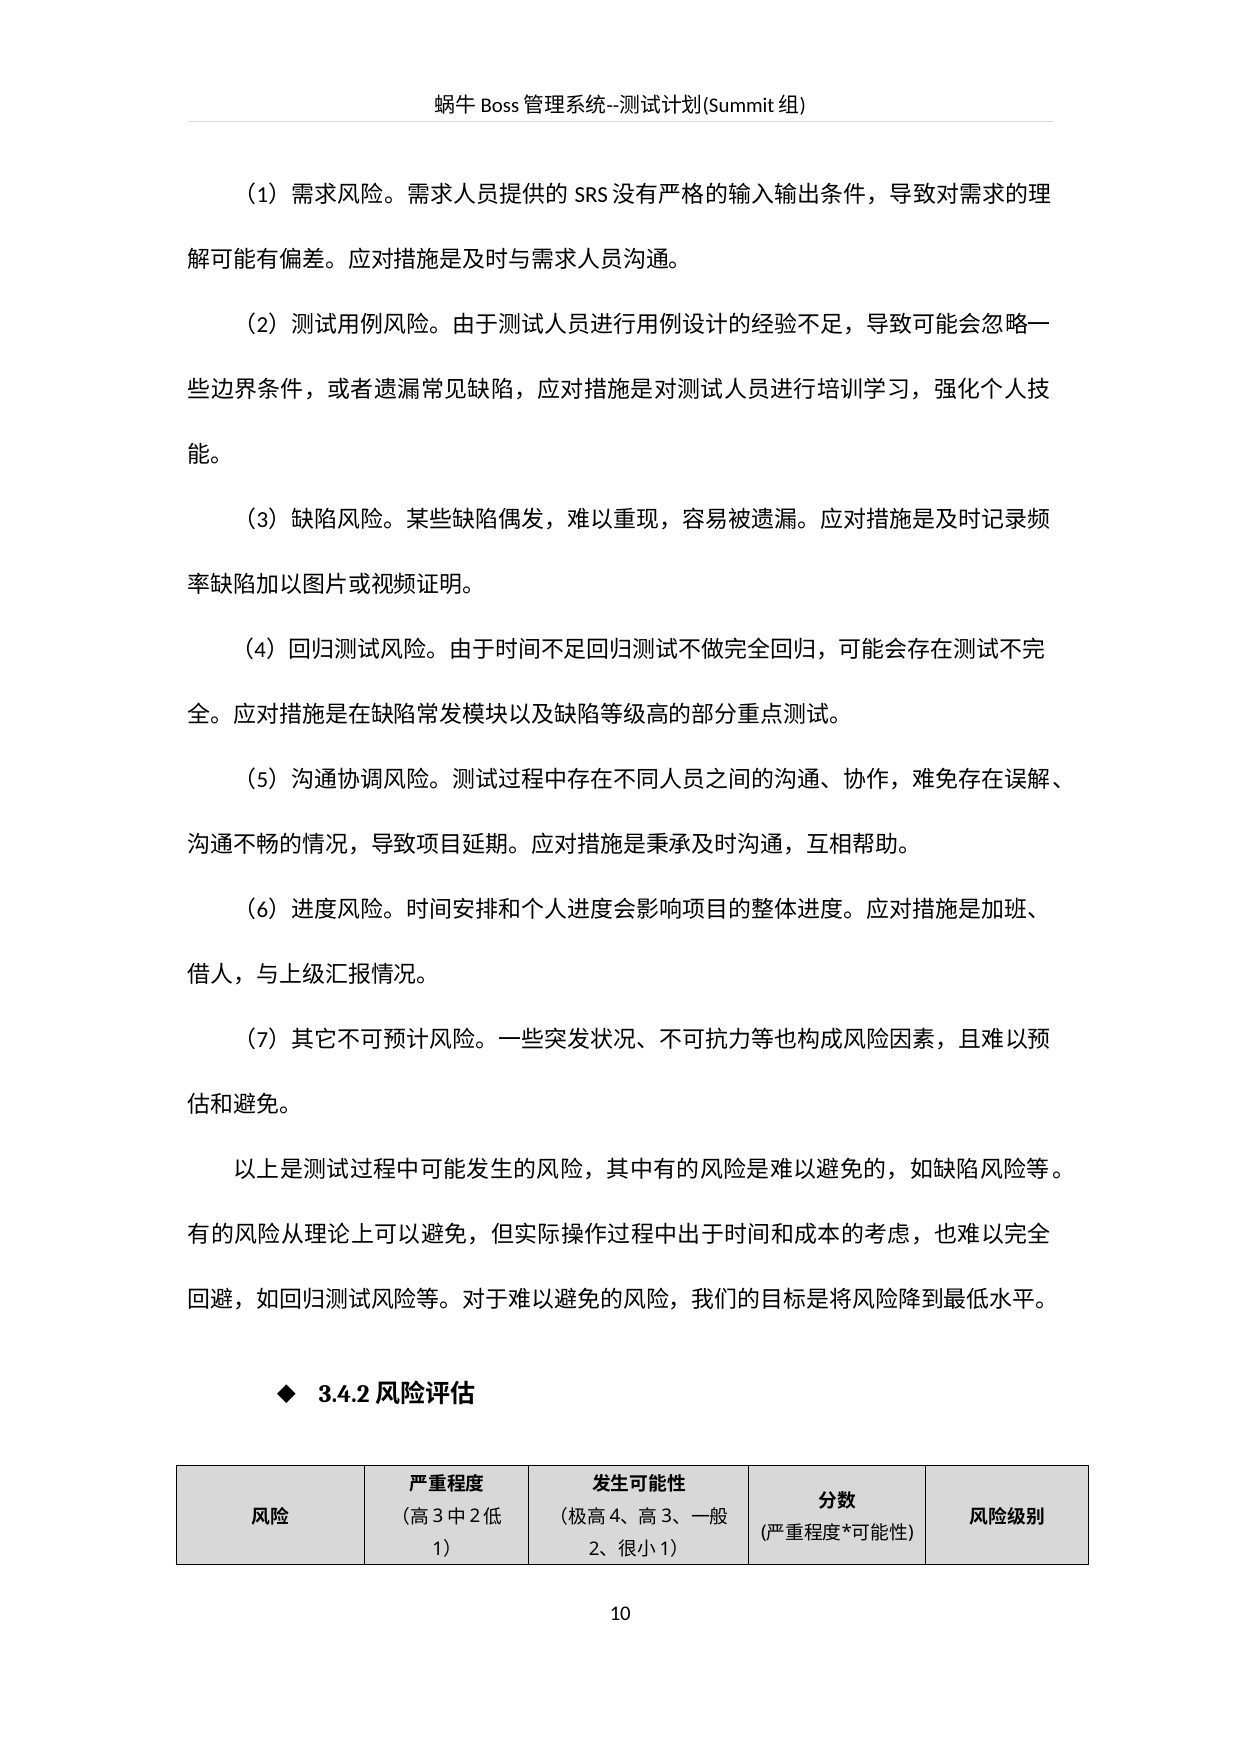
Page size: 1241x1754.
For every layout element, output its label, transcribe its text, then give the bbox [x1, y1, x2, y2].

table_header 发生可能性 （极高4、高3、一般2、很小1） [529, 1466, 748, 1564]
text （7）其它不可预计风险。一些突发状况、不可抗力等也构成风险因素，且难以预估和避免。 [187, 1005, 1053, 1135]
table_header 风险级别 [926, 1466, 1088, 1564]
text （2）测试用例风险。由于测试人员进行用例设计的经验不足，导致可能会忽略一些边界条件，或者遗漏常见缺陷，应对措施是对测试人员进行培训学习，强化个人技能。 [187, 290, 1053, 485]
text （4）回归测试风险。由于时间不足回归测试不做完全回归，可能会存在测试不完全。应对措施是在缺陷常发模块以及缺陷等级高的部分重点测试。 [187, 615, 1053, 745]
text 以上是测试过程中可能发生的风险，其中有的风险是难以避免的，如缺陷风险等。有的风险从理论上可以避免，但实际操作过程中出于时间和成本的考虑，也难以完全回避，如回归测试风险等。对于难以避免的风险，我们的目标是将风险降到最低水平。 [187, 1135, 1053, 1330]
table_header 分数 (严重程度*可能性) [749, 1466, 925, 1564]
text （5）沟通协调风险。测试过程中存在不同人员之间的沟通、协作，难免存在误解、沟通不畅的情况，导致项目延期。应对措施是秉承及时沟通，互相帮助。 [187, 745, 1053, 875]
table_header 严重程度 （高3中2低1） [365, 1466, 528, 1564]
text （1）需求风险。需求人员提供的SRS没有严格的输入输出条件，导致对需求的理解可能有偏差。应对措施是及时与需求人员沟通。 [187, 160, 1053, 290]
text （3）缺陷风险。某些缺陷偶发，难以重现，容易被遗漏。应对措施是及时记录频率缺陷加以图片或视频证明。 [187, 485, 1053, 615]
subtitle 3.4.2 风险评估 [275, 1357, 1053, 1422]
text （6）进度风险。时间安排和个人进度会影响项目的整体进度。应对措施是加班、借人，与上级汇报情况。 [187, 875, 1053, 1005]
table_header 风险 [177, 1466, 364, 1564]
